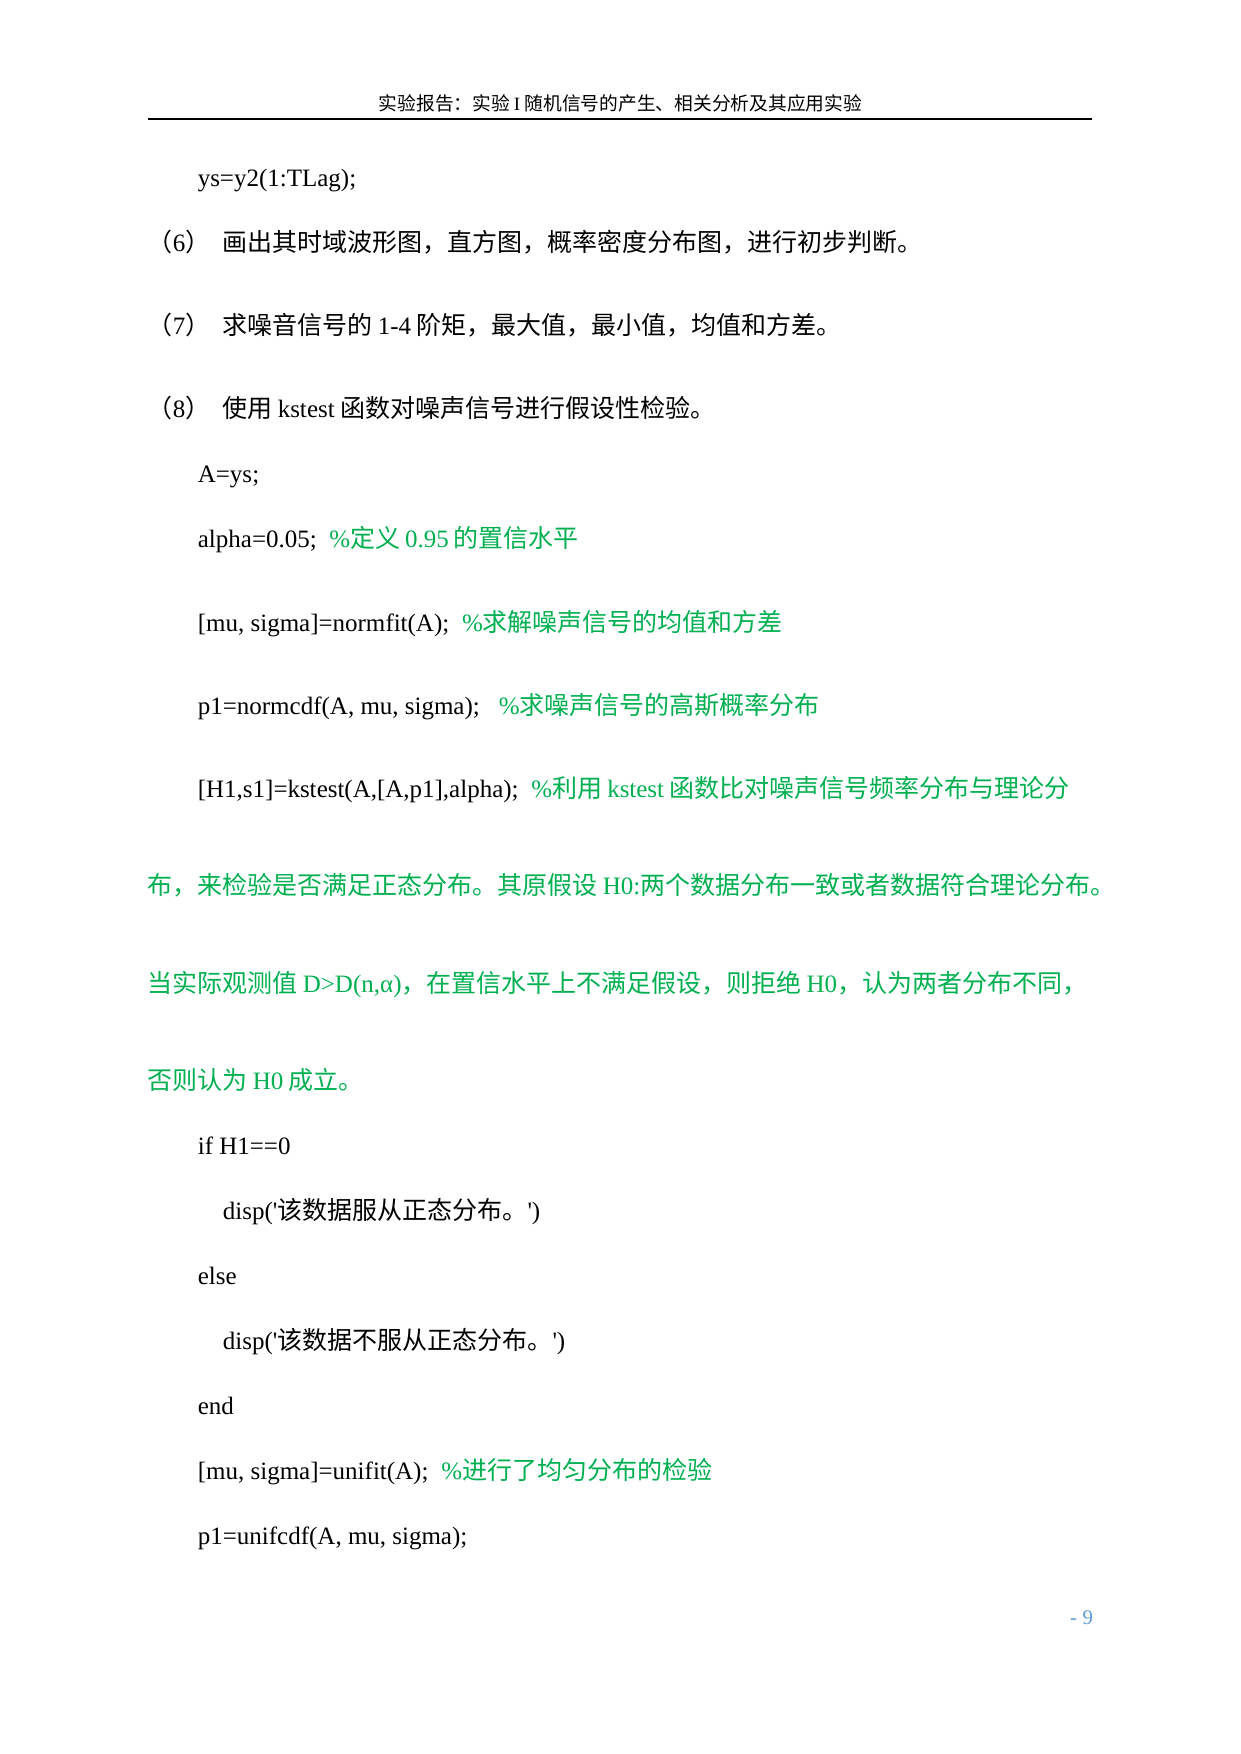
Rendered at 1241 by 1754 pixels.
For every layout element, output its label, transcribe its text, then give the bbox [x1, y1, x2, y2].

text ys=y2(1:TLag); [148, 161, 1092, 194]
text p1=normcdf(A, mu, sigma); %求噪声信号的高斯概率分布 [148, 671, 1092, 736]
text else [148, 1259, 1092, 1292]
text [H1,s1]=kstest(A,[A,p1],alpha); %利用kstest函数比对噪声信号频率分布与理论分布，来检验是否满足正态分布。其原假设H0:两个数据分布一致或者数据符合理论分布。当实际观测值D>D(n,α)，在置信水平上不满足假设，则拒绝H0，认为两者分布不同，否则认为H0成立。 [148, 754, 1092, 1111]
list 求噪音信号的1-4阶矩，最大值，最小值，均值和方差。 [148, 291, 1092, 356]
text p1=unifcdf(A, mu, sigma); [148, 1519, 1092, 1552]
text [mu, sigma]=unifit(A); %进行了均匀分布的检验 [148, 1436, 1092, 1501]
text disp('该数据服从正态分布。') [148, 1176, 1092, 1241]
text end [148, 1389, 1092, 1422]
text if H1==0 [148, 1129, 1092, 1162]
text A=ys; [148, 458, 1092, 490]
text [mu, sigma]=normfit(A); %求解噪声信号的均值和方差 [148, 588, 1092, 653]
list 使用kstest函数对噪声信号进行假设性检验。 [148, 374, 1092, 439]
text disp('该数据不服从正态分布。') [148, 1306, 1092, 1371]
list 画出其时域波形图，直方图，概率密度分布图，进行初步判断。 [148, 208, 1092, 273]
text alpha=0.05; %定义0.95的置信水平 [148, 504, 1092, 569]
